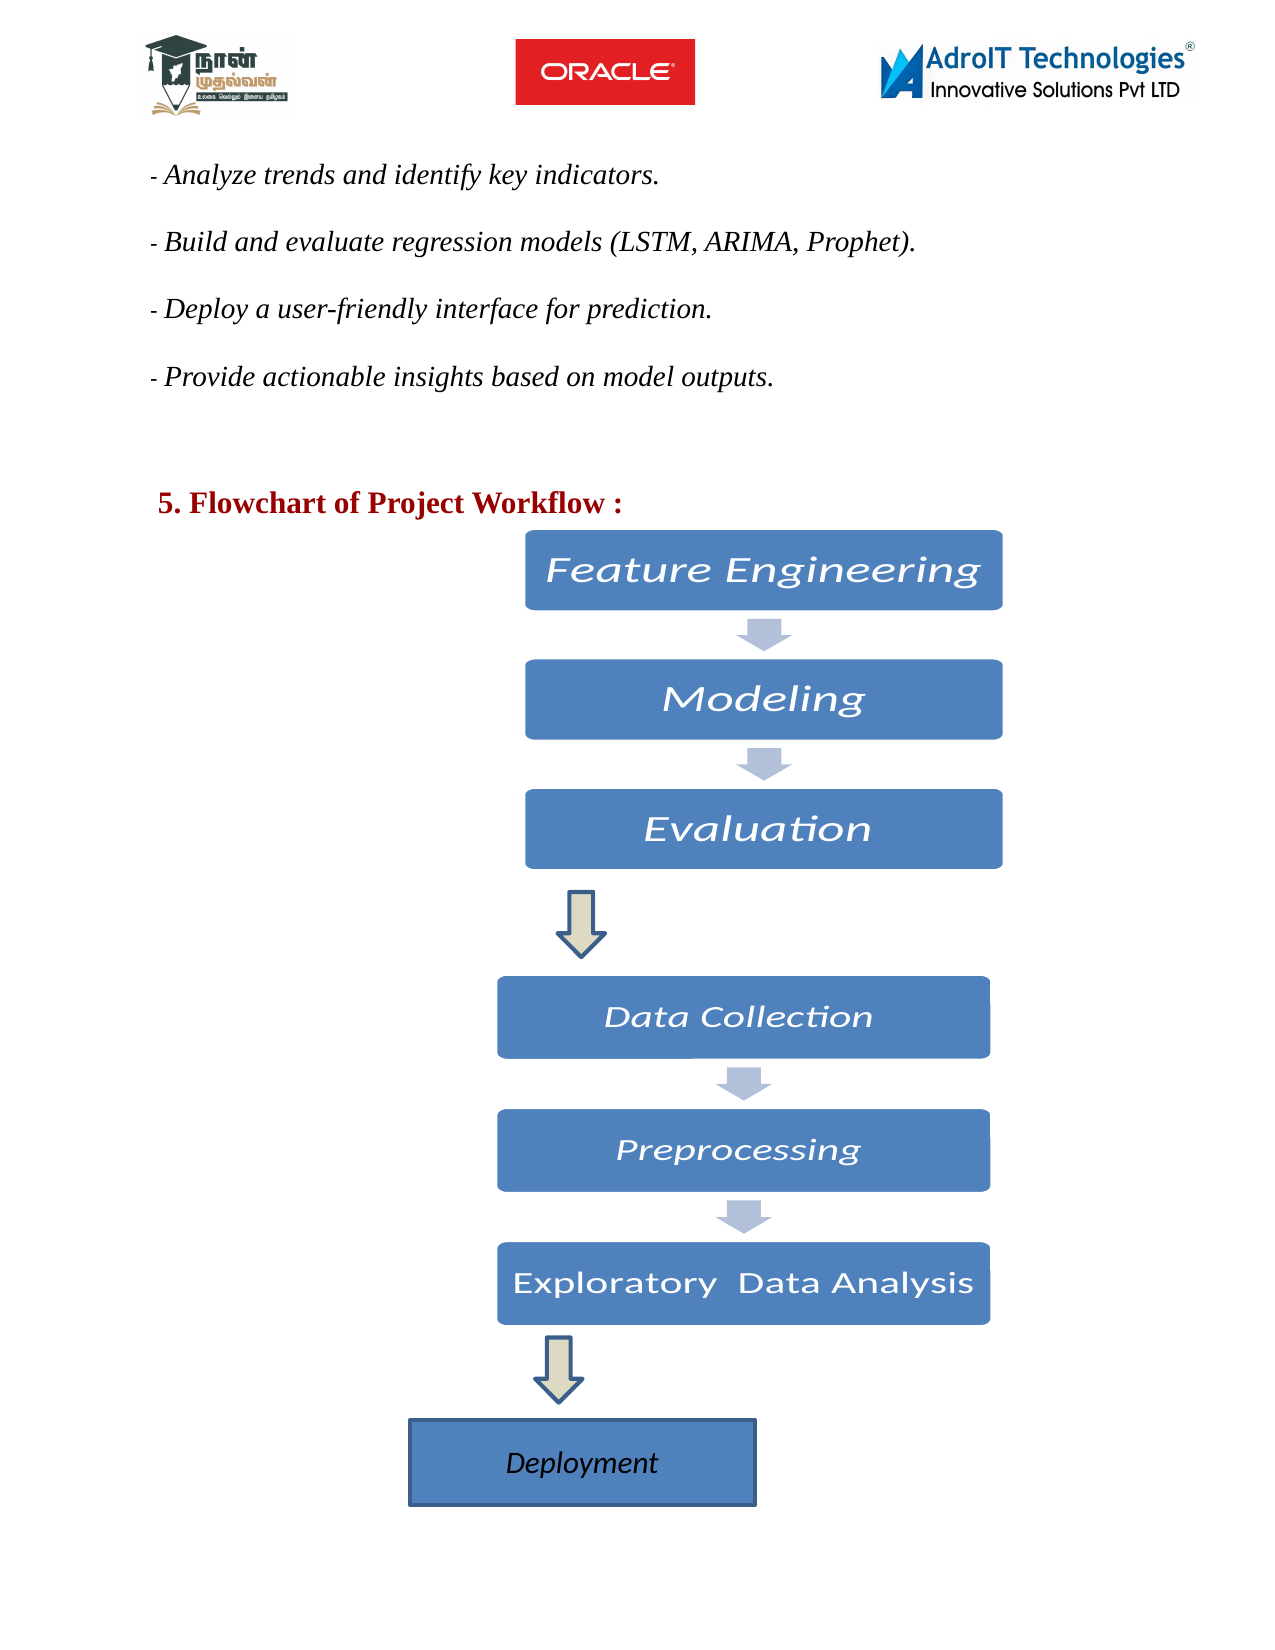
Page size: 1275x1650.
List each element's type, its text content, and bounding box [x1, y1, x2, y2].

list Analyze trends and identify key indicators. [150, 157, 1132, 191]
list Provide actionable insights based on model outputs. [150, 359, 1132, 392]
picture [878, 39, 1197, 105]
list Build and evaluate regression models (LSTM, ARIMA, Prophet). [150, 224, 1132, 258]
picture [515, 39, 696, 105]
list Deploy a user-friendly interface for prediction. [150, 292, 1132, 325]
text 5. Flowchart of Project Workflow : [150, 485, 1132, 521]
picture [140, 31, 290, 119]
